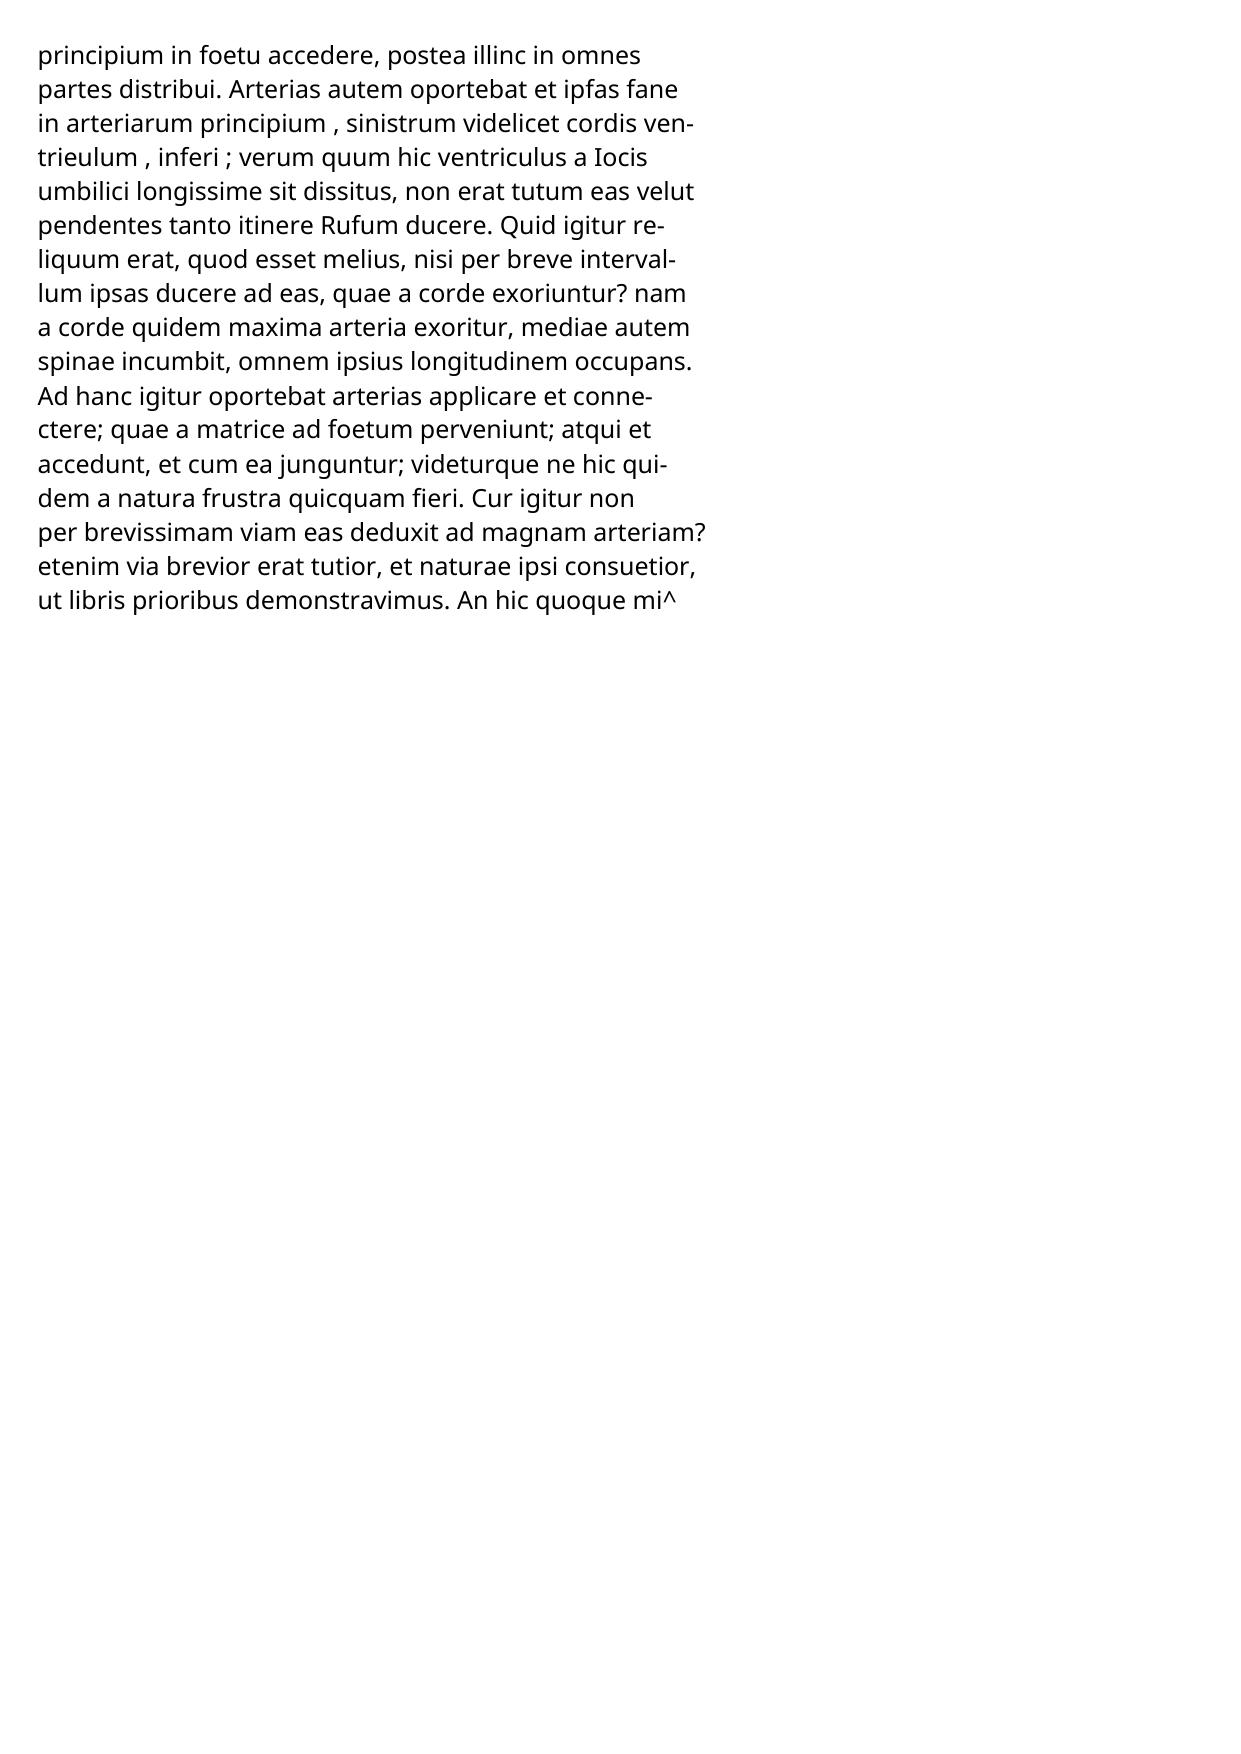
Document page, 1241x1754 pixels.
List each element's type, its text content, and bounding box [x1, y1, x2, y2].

text principium in foetu accedere, postea illinc in omnes partes distribui. Arterias autem oportebat et ipfas fane in arteriarum principium , sinistrum videlicet cordis ven- trieulum , inferi ; verum quum hic ventriculus a Iocis umbilici longissime sit dissitus, non erat tutum eas velut pendentes tanto itinere Rufum ducere. Quid igitur re- liquum erat, quod esset melius, nisi per breve interval- lum ipsas ducere ad eas, quae a corde exoriuntur? nam a corde quidem maxima arteria exoritur, mediae autem spinae incumbit, omnem ipsius longitudinem occupans. Ad hanc igitur oportebat arterias applicare et conne- ctere; quae a matrice ad foetum perveniunt; atqui et accedunt, et cum ea junguntur; videturque ne hic qui- dem a natura frustra quicquam fieri. Cur igitur non per brevissimam viam eas deduxit ad magnam arteriam? etenim via brevior erat tutior, et naturae ipsi consuetior, ut libris prioribus demonstravimus. An hic quoque mi^ [37, 37, 1203, 617]
